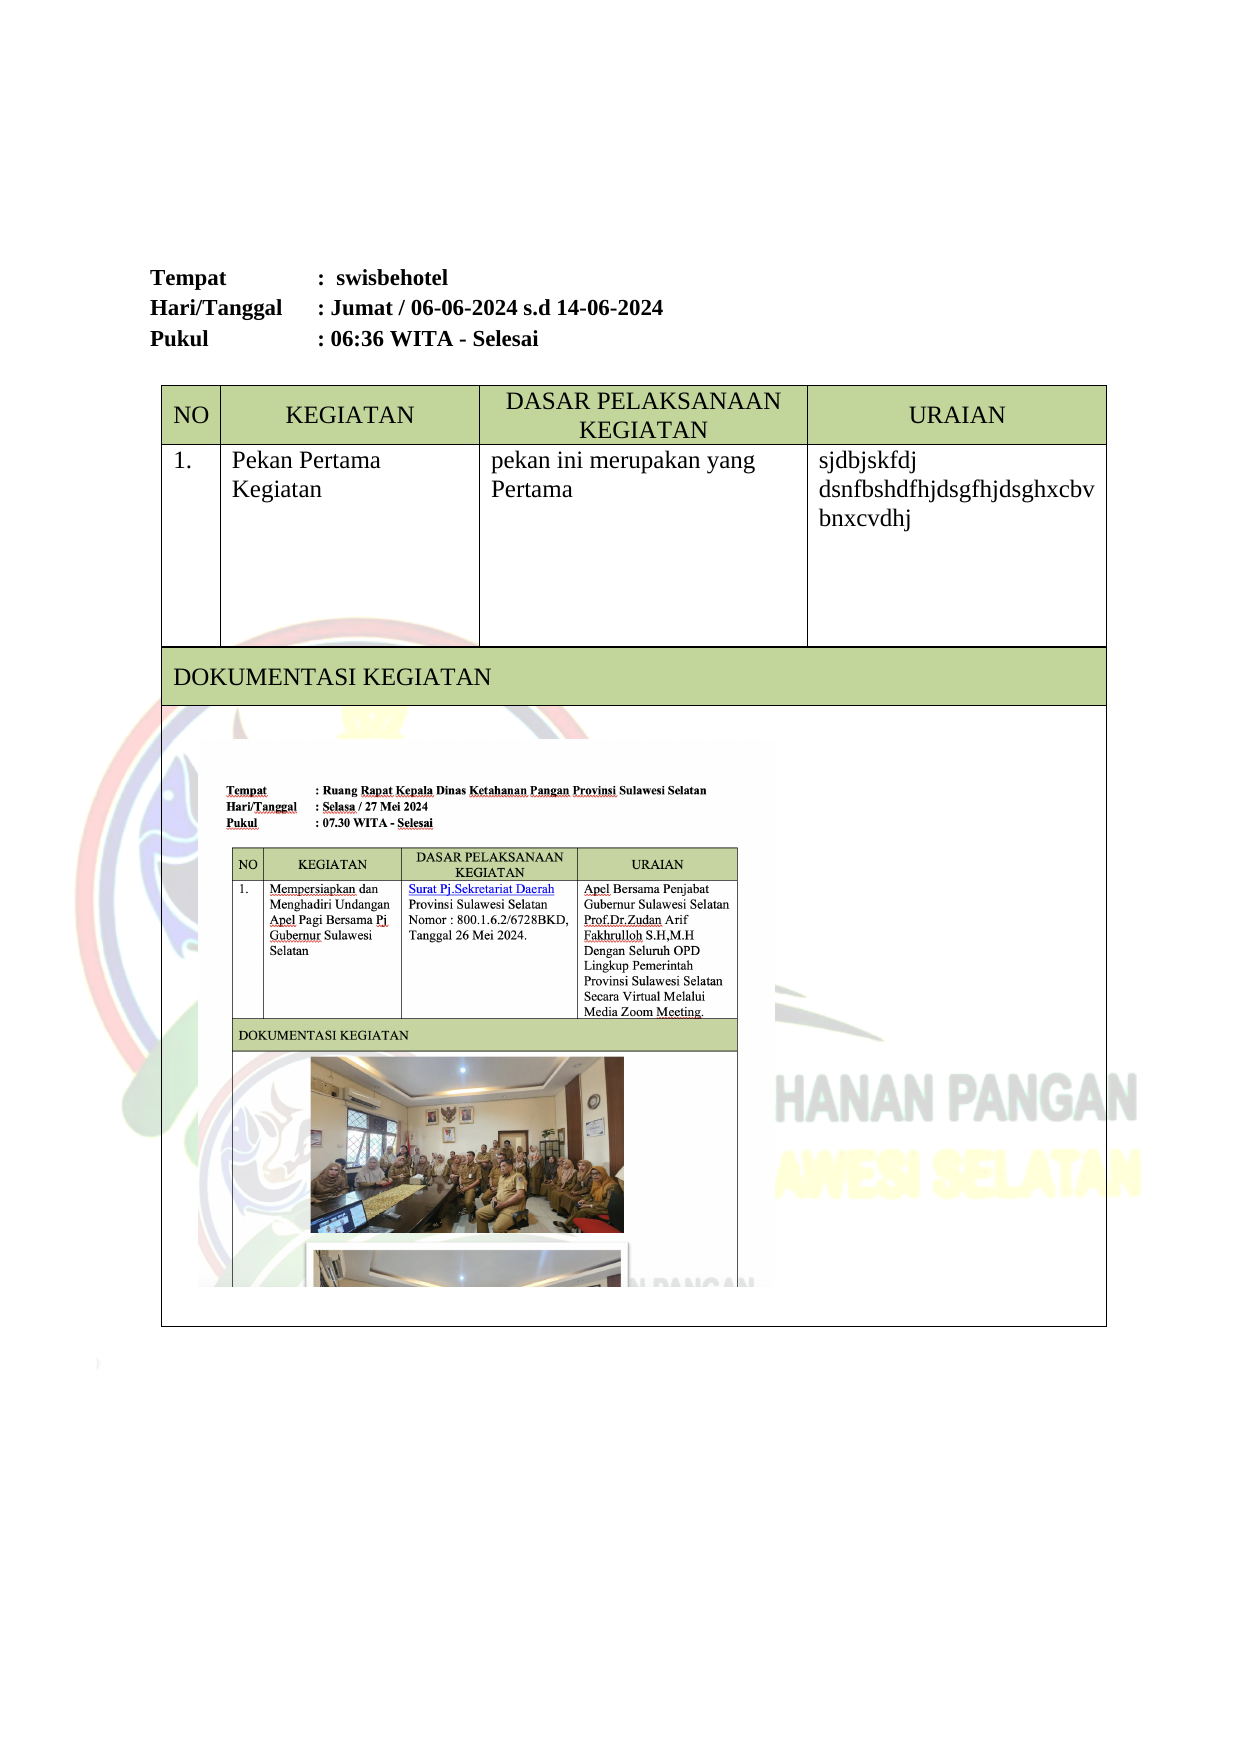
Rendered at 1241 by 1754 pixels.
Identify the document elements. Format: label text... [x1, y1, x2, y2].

table_cell [162, 706, 1106, 1326]
table_header DASAR PELAKSANAAN KEGIATAN [480, 386, 807, 444]
text Hari/Tanggal : Jumat / 06-06-2024 s.d 14-06-2024 [150, 294, 1090, 321]
table_cell Pekan Pertama Kegiatan [221, 445, 479, 646]
table_header URAIAN [808, 386, 1106, 444]
text Pukul : 06:36 WITA - Selesai [150, 324, 1090, 351]
text Tempat : swisbehotel [150, 264, 1090, 291]
table_cell pekan ini merupakan yang Pertama [480, 445, 807, 646]
table_header NO [162, 386, 220, 444]
picture [198, 739, 775, 1287]
table_cell 1. [162, 445, 220, 646]
table_cell sjdbjskfdj dsnfbshdfhjdsgfhjdsghxcbvbnxcvdhj [808, 445, 1106, 646]
table_header KEGIATAN [221, 386, 479, 444]
table_cell DOKUMENTASI KEGIATAN [162, 648, 1106, 705]
